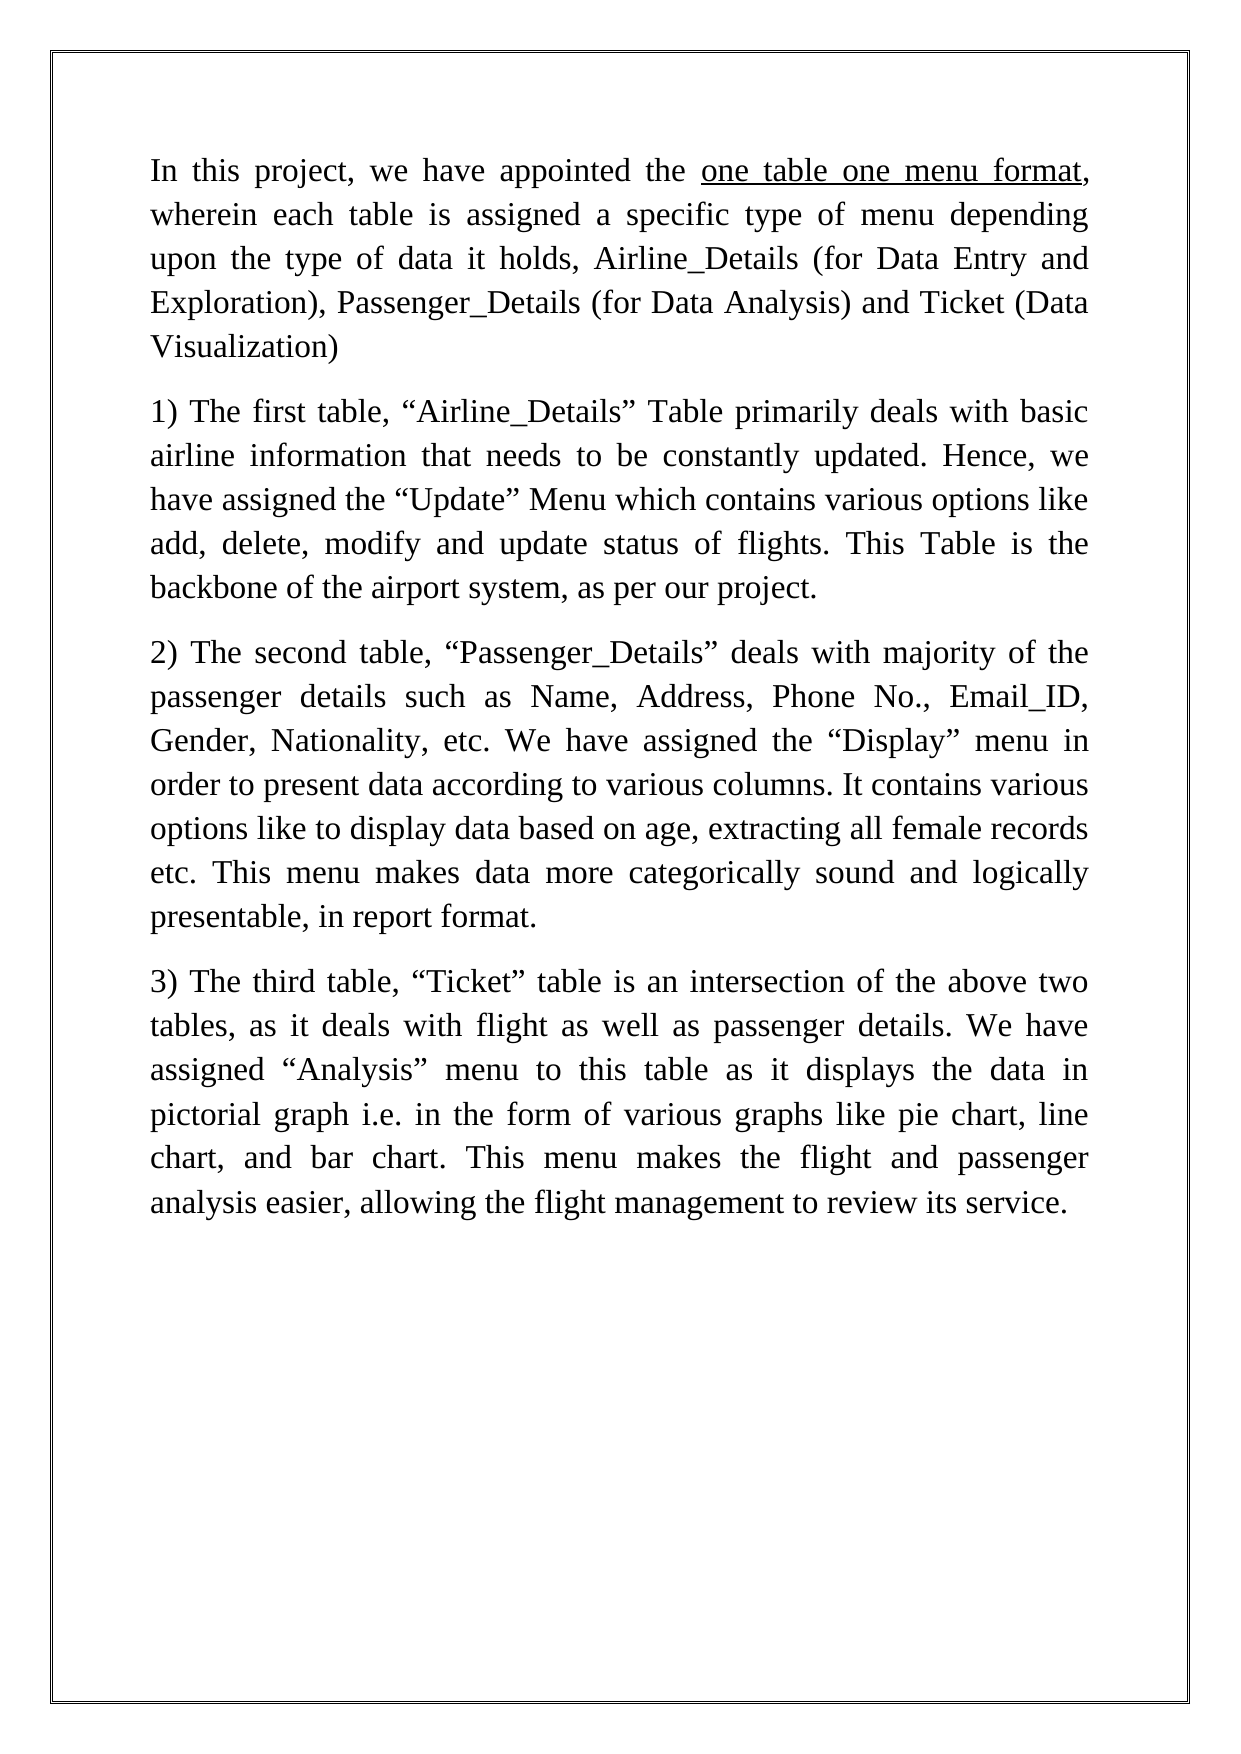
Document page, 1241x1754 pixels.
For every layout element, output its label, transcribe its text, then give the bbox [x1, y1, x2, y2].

text 3) The third table, “Ticket” table is an intersection of the above two tables, as it deals with flight as well as passenger details. We have assigned “Analysis” menu to this table as it displays the data in pictorial graph i.e. in the form of various graphs like pie chart, line chart, and bar chart. This menu makes the flight and passenger analysis easier, allowing the flight management to review its service. [150, 962, 1090, 1220]
text In this project, we have appointed the one table one menu format, wherein each table is assigned a specific type of menu depending upon the type of data it holds, Airline_Details (for Data Entry and Exploration), Passenger_Details (for Data Analysis) and Ticket (Data Visualization) [150, 150, 1090, 364]
text 1) The first table, “Airline_Details” Table primarily deals with basic airline information that needs to be constantly updated. Hence, we have assigned the “Update” Menu which contains various options like add, delete, modify and update status of flights. This Table is the backbone of the airport system, as per our project. [150, 391, 1090, 606]
text 2) The second table, “Passenger_Details” deals with majority of the passenger details such as Name, Address, Phone No., Email_ID, Gender, Nationality, etc. We have assigned the “Display” menu in order to present data according to various columns. It contains various options like to display data based on age, extracting all female records etc. This menu makes data more categorically sound and logically presentable, in report format. [150, 632, 1090, 935]
